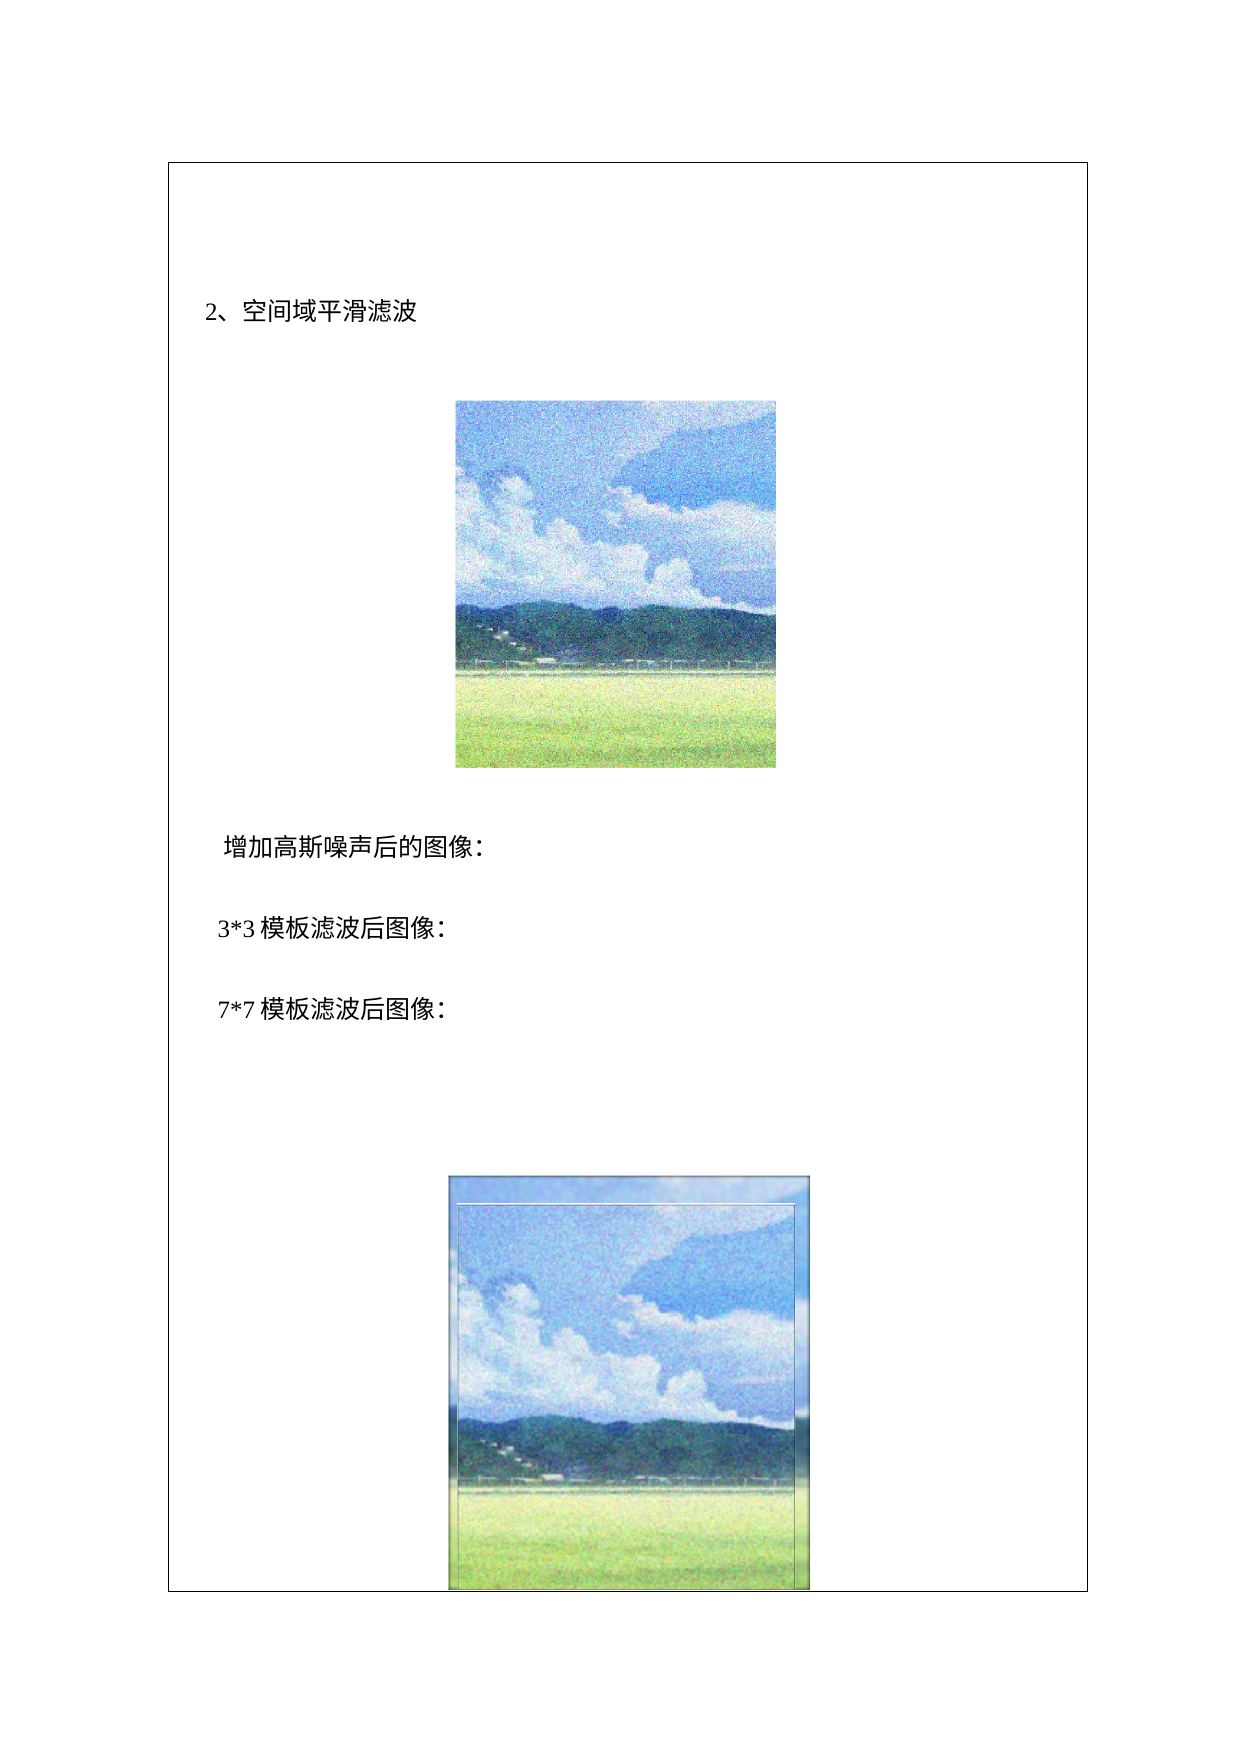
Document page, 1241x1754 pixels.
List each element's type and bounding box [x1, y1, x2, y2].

picture [447, 1175, 811, 1591]
table_cell [169, 163, 1087, 1591]
picture [454, 399, 777, 769]
